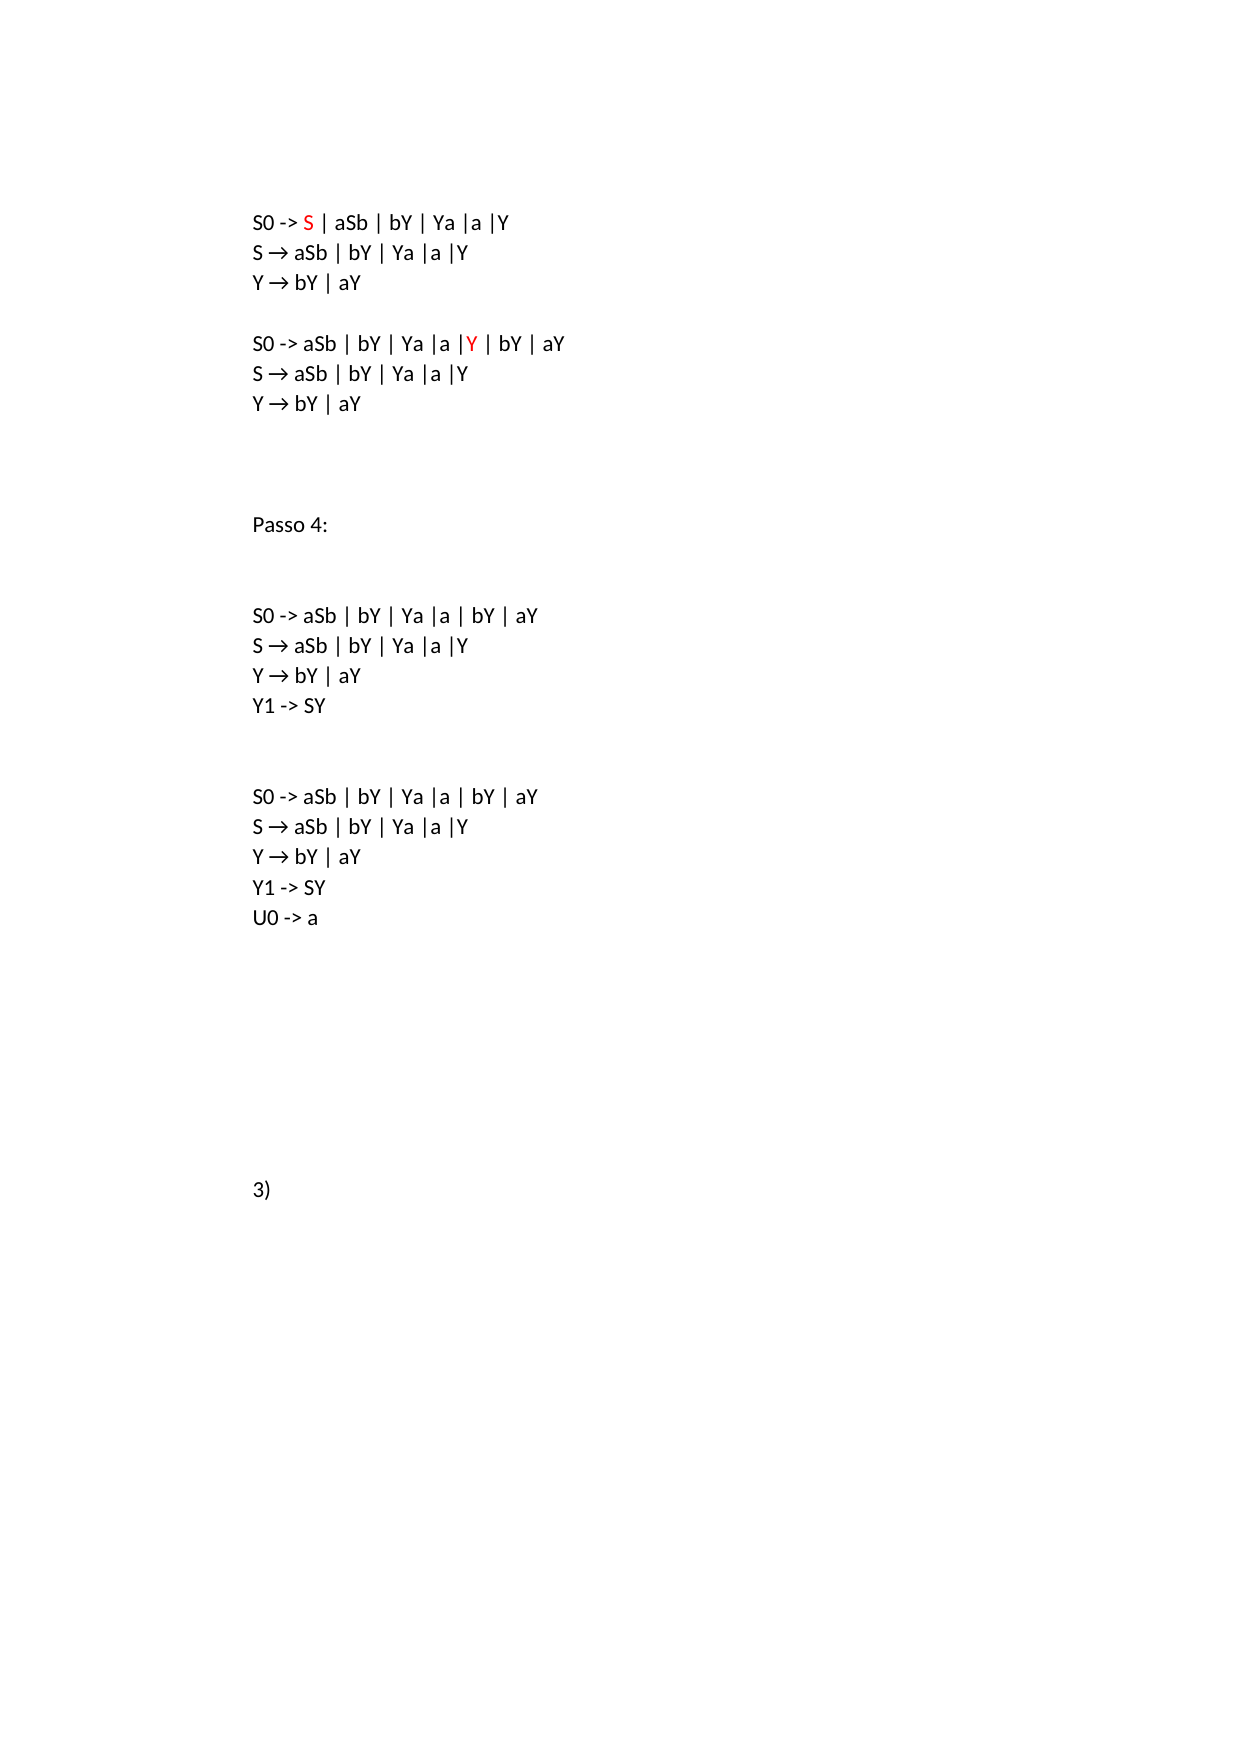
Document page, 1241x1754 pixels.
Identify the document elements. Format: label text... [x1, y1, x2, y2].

list S → aSb | bY | Ya |a |Y [252, 238, 1063, 266]
list S0 -> aSb | bY | Ya |a | bY | aY [252, 601, 1063, 629]
list S → aSb | bY | Ya |a |Y [252, 812, 1063, 840]
list Passo 4: [252, 510, 1063, 538]
list Y → bY | aY [252, 389, 1063, 417]
list Y → bY | aY [252, 268, 1063, 296]
list S0 -> aSb | bY | Ya |a |Y | bY | aY [252, 329, 1063, 357]
list S → aSb | bY | Ya |a |Y [252, 631, 1063, 659]
list Y1 -> SY [252, 873, 1063, 901]
list S → aSb | bY | Ya |a |Y [252, 359, 1063, 387]
list 3) [252, 1175, 1063, 1203]
list Y1 -> SY [252, 691, 1063, 719]
list Y → bY | aY [252, 661, 1063, 689]
list U0 -> a [252, 903, 1063, 931]
list Y → bY | aY [252, 842, 1063, 870]
list S0 -> aSb | bY | Ya |a | bY | aY [252, 782, 1063, 810]
list S0 -> S | aSb | bY | Ya |a |Y [252, 208, 1063, 236]
